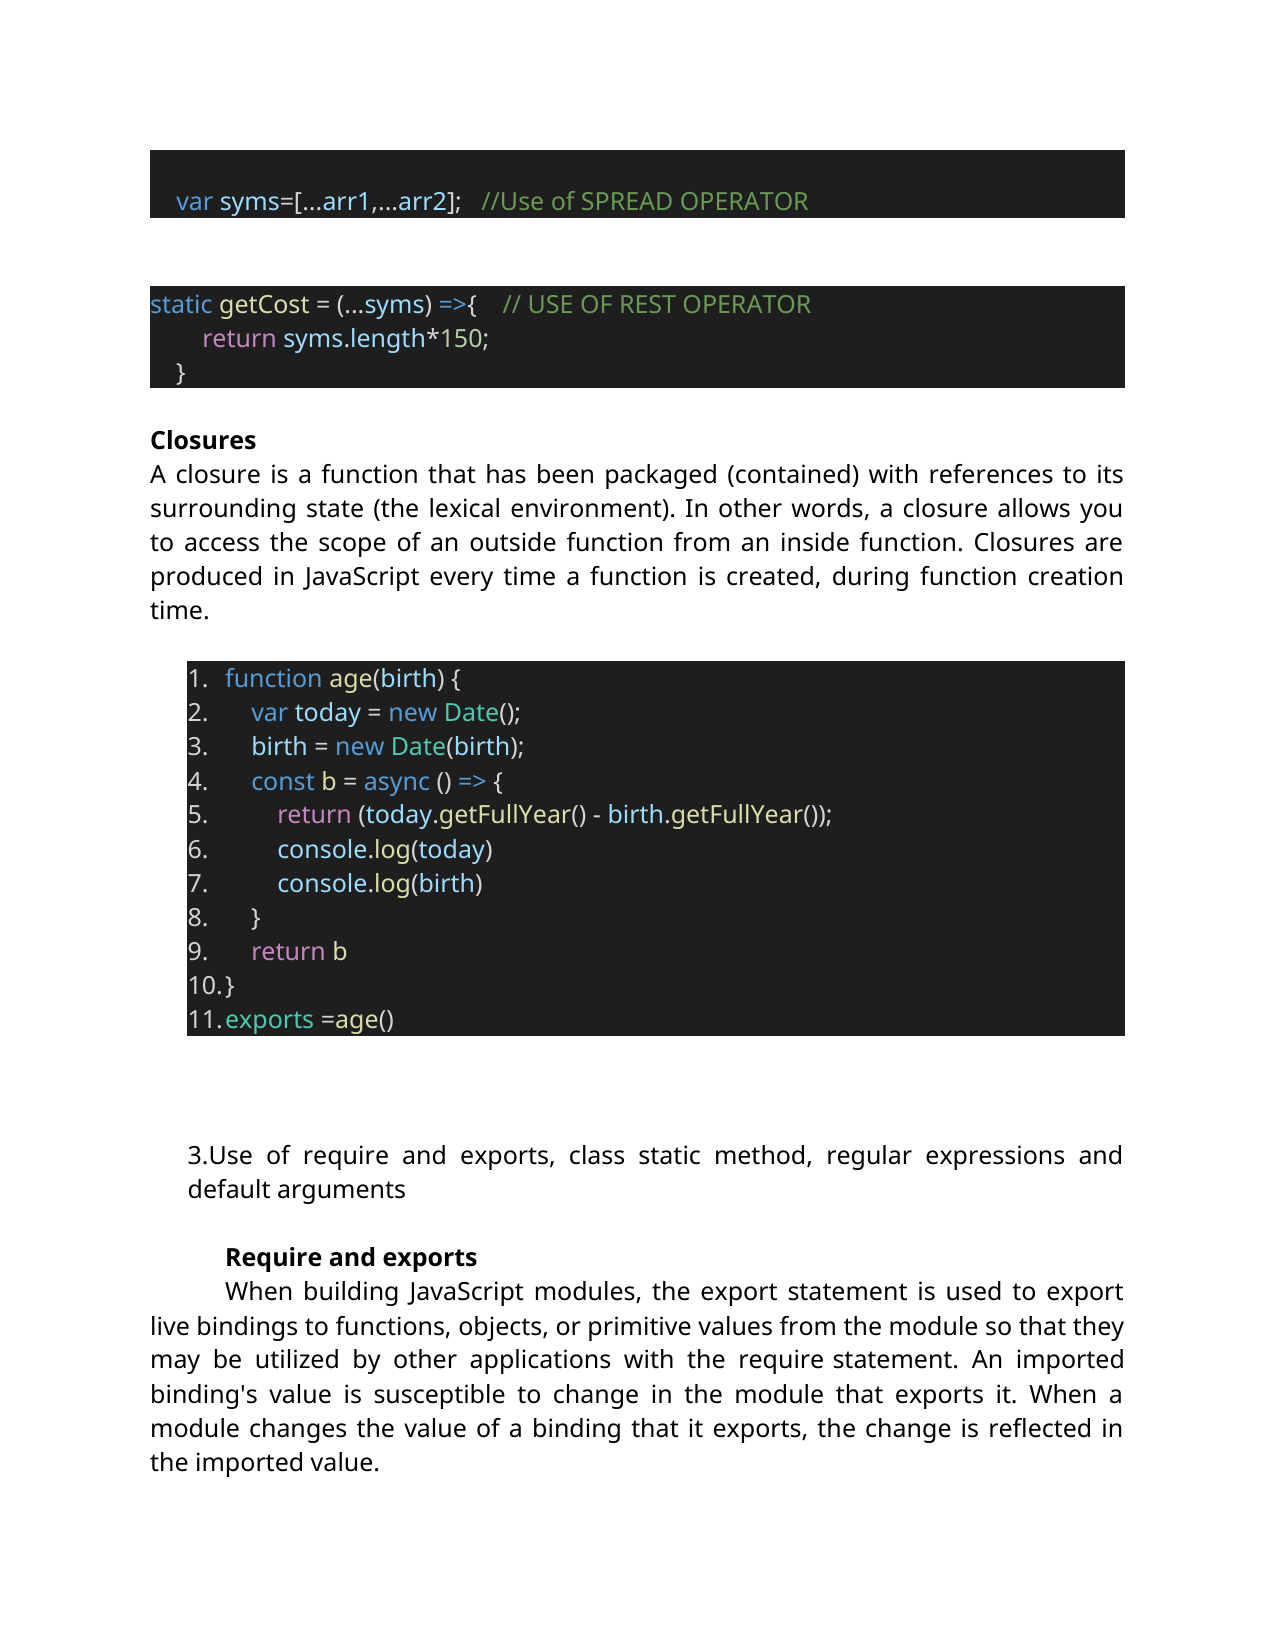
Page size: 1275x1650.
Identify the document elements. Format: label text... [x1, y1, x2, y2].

text 3.Use of require and exports, class static method, regular expressions and default arguments [187, 1138, 1125, 1206]
list } [187, 899, 1125, 933]
list return b [187, 933, 1125, 967]
list const b = async () => { [187, 763, 1125, 797]
text Require and exports [150, 1240, 1125, 1274]
text When building JavaScript modules, the export statement is used to export live bindings to functions, objects, or primitive values from the module so that they may be utilized by other applications with the require statement. An imported binding's value is susceptible to change in the module that exports it. When a module changes the value of a binding that it exports, the change is reflected in the imported value. [150, 1274, 1125, 1478]
text static getCost = (...syms) =>{ // USE OF REST OPERATOR [150, 286, 1125, 320]
list function age(birth) { [187, 661, 1125, 695]
list } [187, 967, 1125, 1002]
list console.log(birth) [187, 865, 1125, 899]
text Closures [150, 422, 1125, 457]
text return syms.length*150; [150, 320, 1125, 354]
text } [150, 354, 1125, 388]
list exports =age() [187, 1002, 1125, 1036]
list console.log(today) [187, 831, 1125, 865]
list birth = new Date(birth); [187, 729, 1125, 763]
list return (today.getFullYear() - birth.getFullYear()); [187, 797, 1125, 831]
text A closure is a function that has been packaged (contained) with references to its surrounding state (the lexical environment). In other words, a closure allows you to access the scope of an outside function from an inside function. Closures are produced in JavaScript every time a function is created, during function creation time. [150, 457, 1125, 627]
list var today = new Date(); [187, 695, 1125, 729]
text var syms=[...arr1,...arr2]; //Use of SPREAD OPERATOR [150, 184, 1125, 218]
